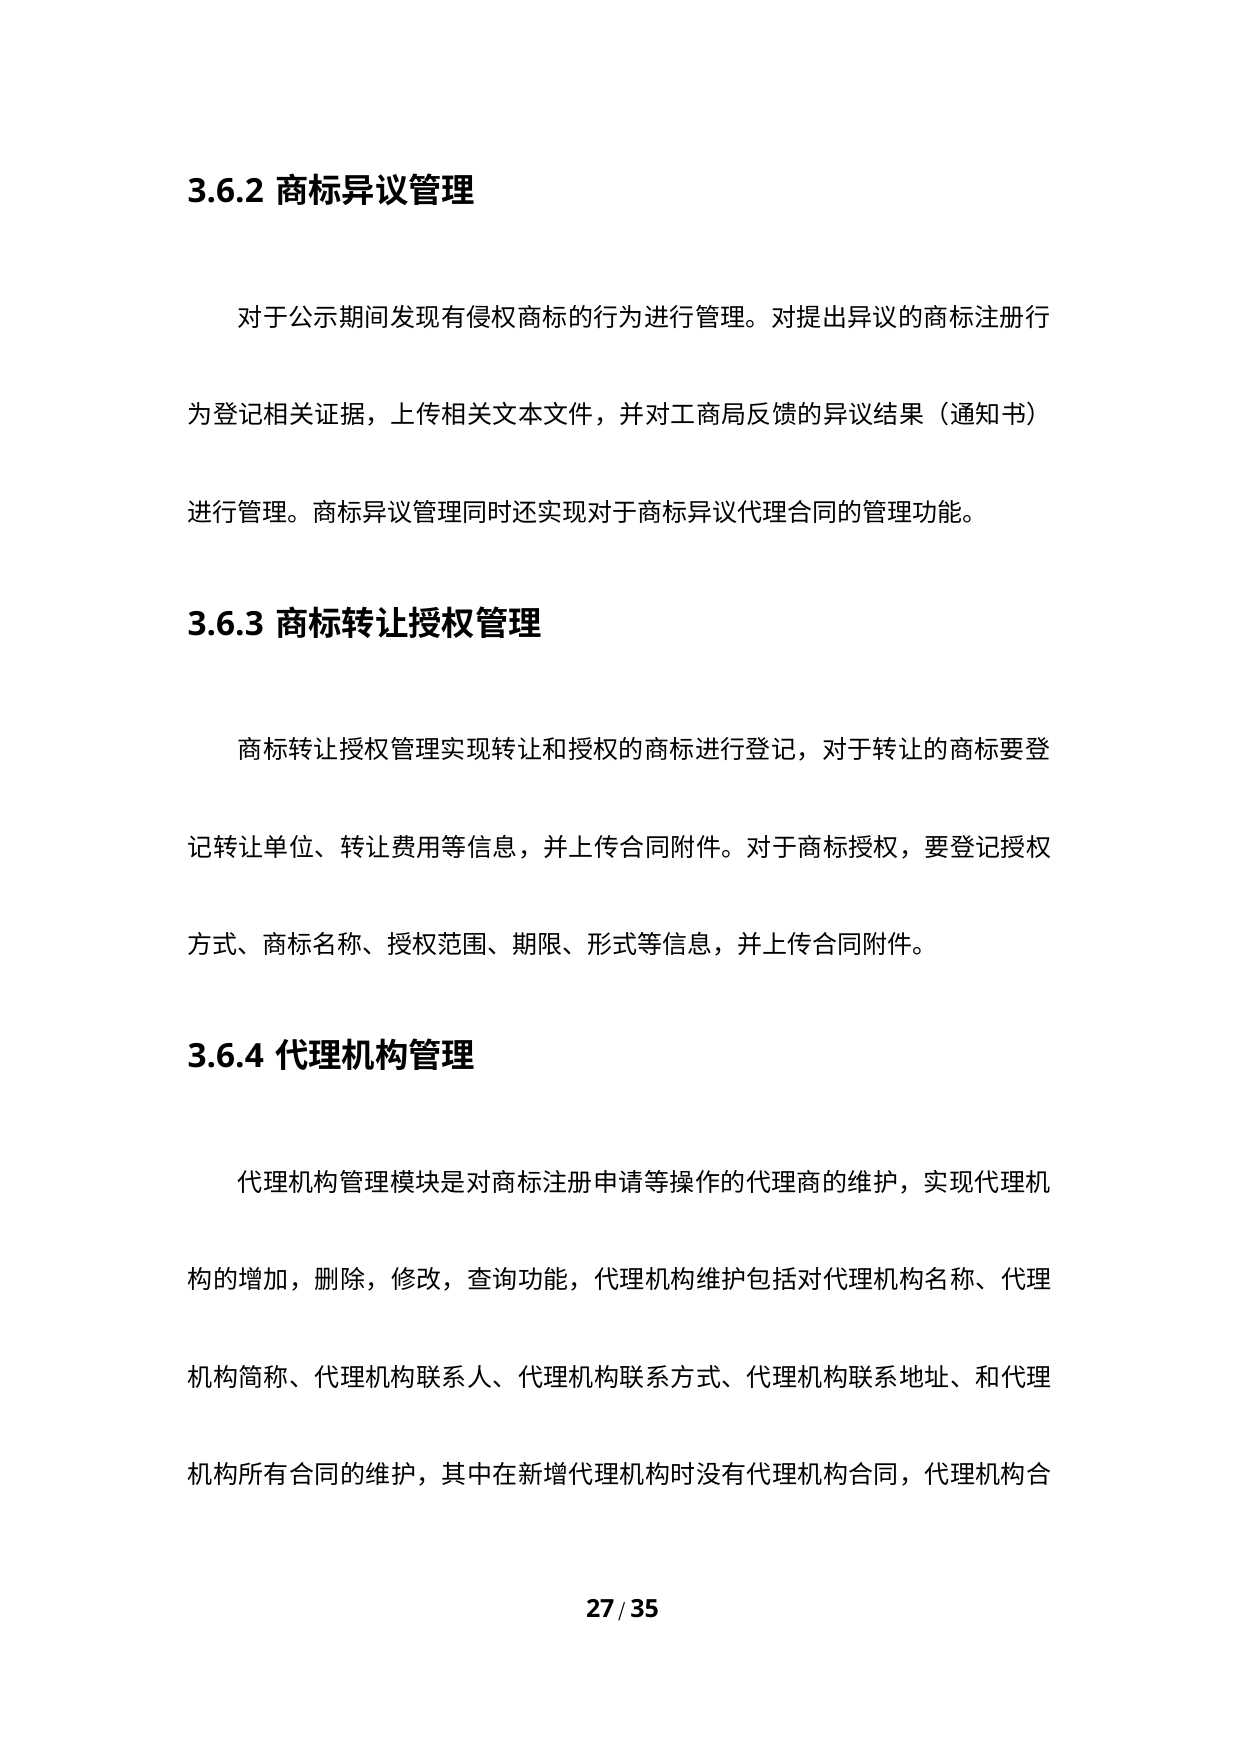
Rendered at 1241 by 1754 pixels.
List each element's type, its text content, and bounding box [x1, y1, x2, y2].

subtitle 商标异议管理 [187, 156, 1053, 221]
subtitle 商标转让授权管理 [187, 588, 1053, 653]
text 商标转让授权管理实现转让和授权的商标进行登记，对于转让的商标要登记转让单位、转让费用等信息，并上传合同附件。对于商标授权，要登记授权方式、商标名称、授权范围、期限、形式等信息，并上传合同附件。 [187, 716, 1053, 976]
subtitle 代理机构管理 [187, 1021, 1053, 1086]
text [187, 1148, 1053, 1506]
text 对于公示期间发现有侵权商标的行为进行管理。对提出异议的商标注册行为登记相关证据，上传相关文本文件，并对工商局反馈的异议结果（通知书）进行管理。商标异议管理同时还实现对于商标异议代理合同的管理功能。 [187, 283, 1053, 543]
